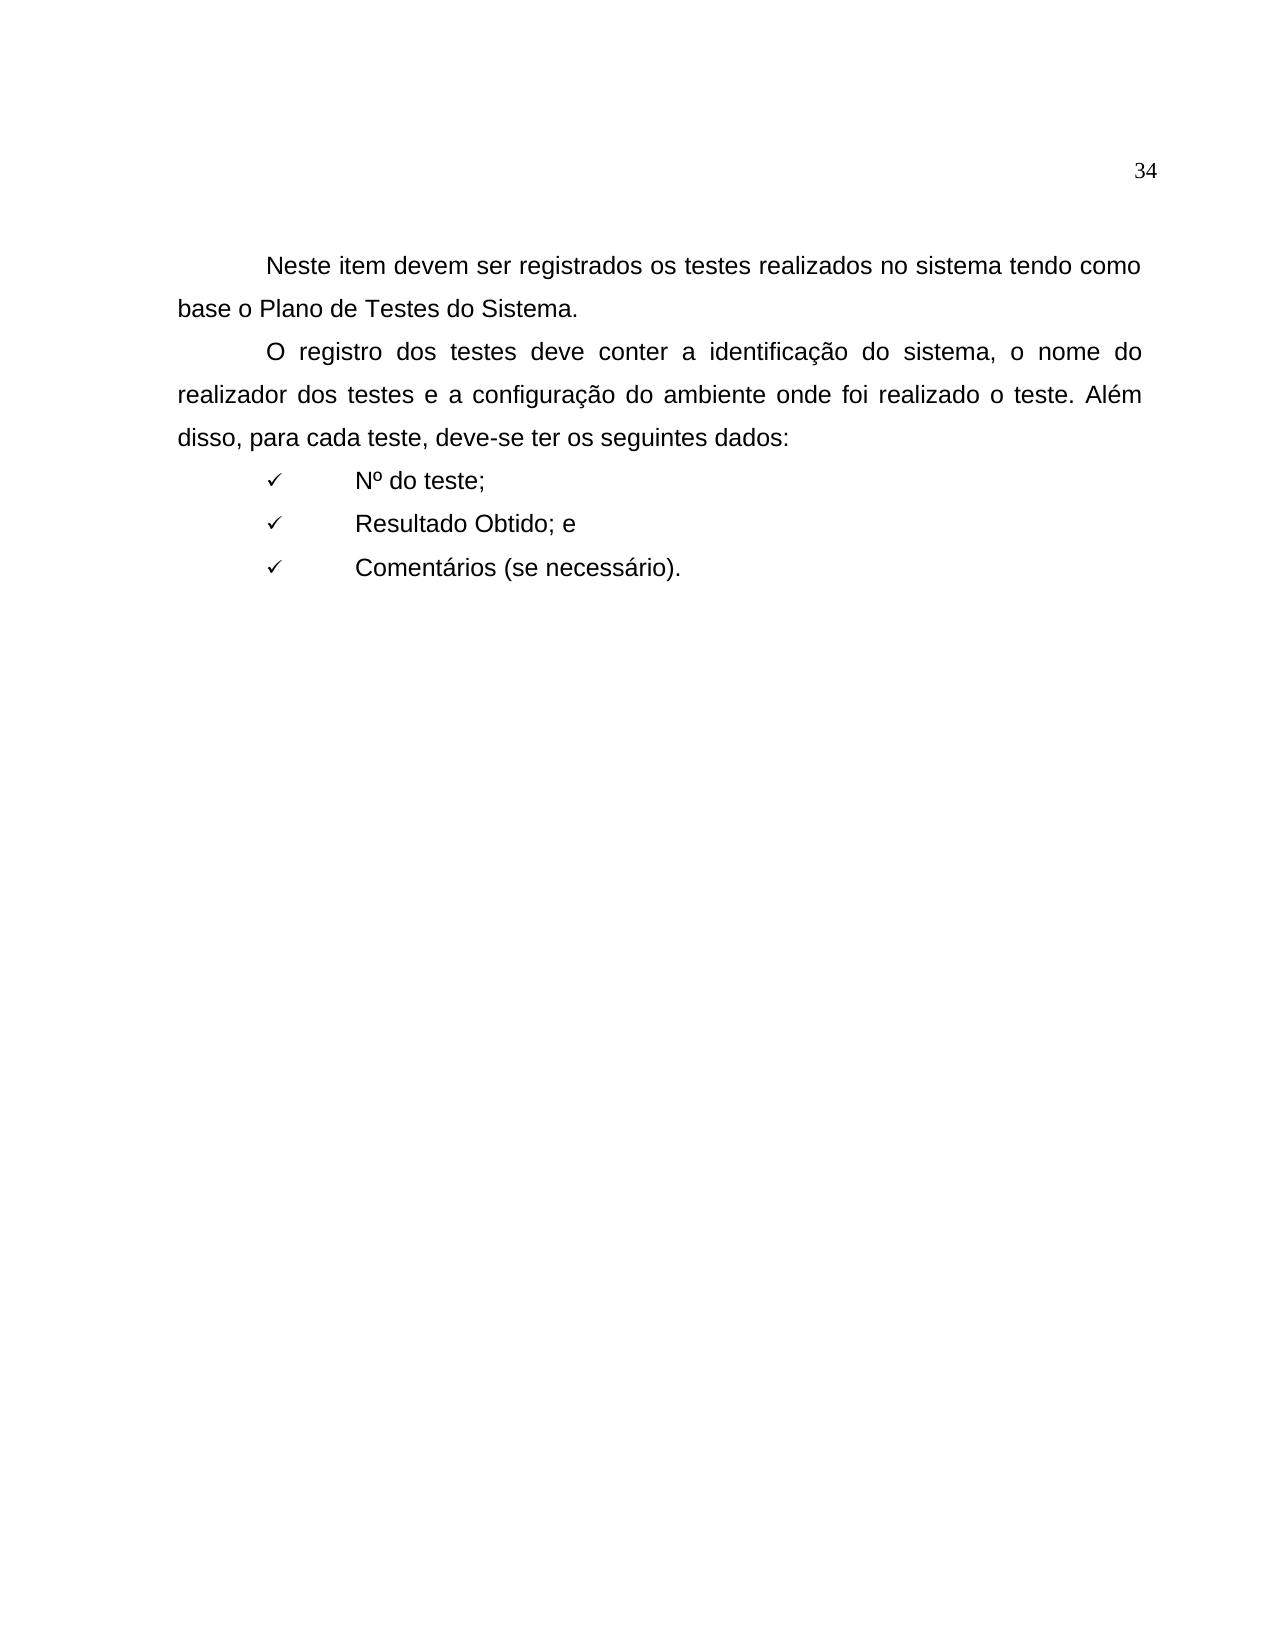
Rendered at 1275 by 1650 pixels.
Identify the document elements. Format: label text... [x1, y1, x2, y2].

list Resultado Obtido; e [177, 509, 1157, 538]
list Nº do teste; [177, 466, 1157, 495]
list Comentários (se necessário). [177, 552, 1157, 581]
text O registro dos testes deve conter a identificação do sistema, o nome do realizador dos testes e a configuração do ambiente onde foi realizado o teste. Além disso, para cada teste, deve-se ter os seguintes dados: [177, 337, 1143, 452]
text Neste item devem ser registrados os testes realizados no sistema tendo como base o Plano de Testes do Sistema. [177, 251, 1143, 322]
